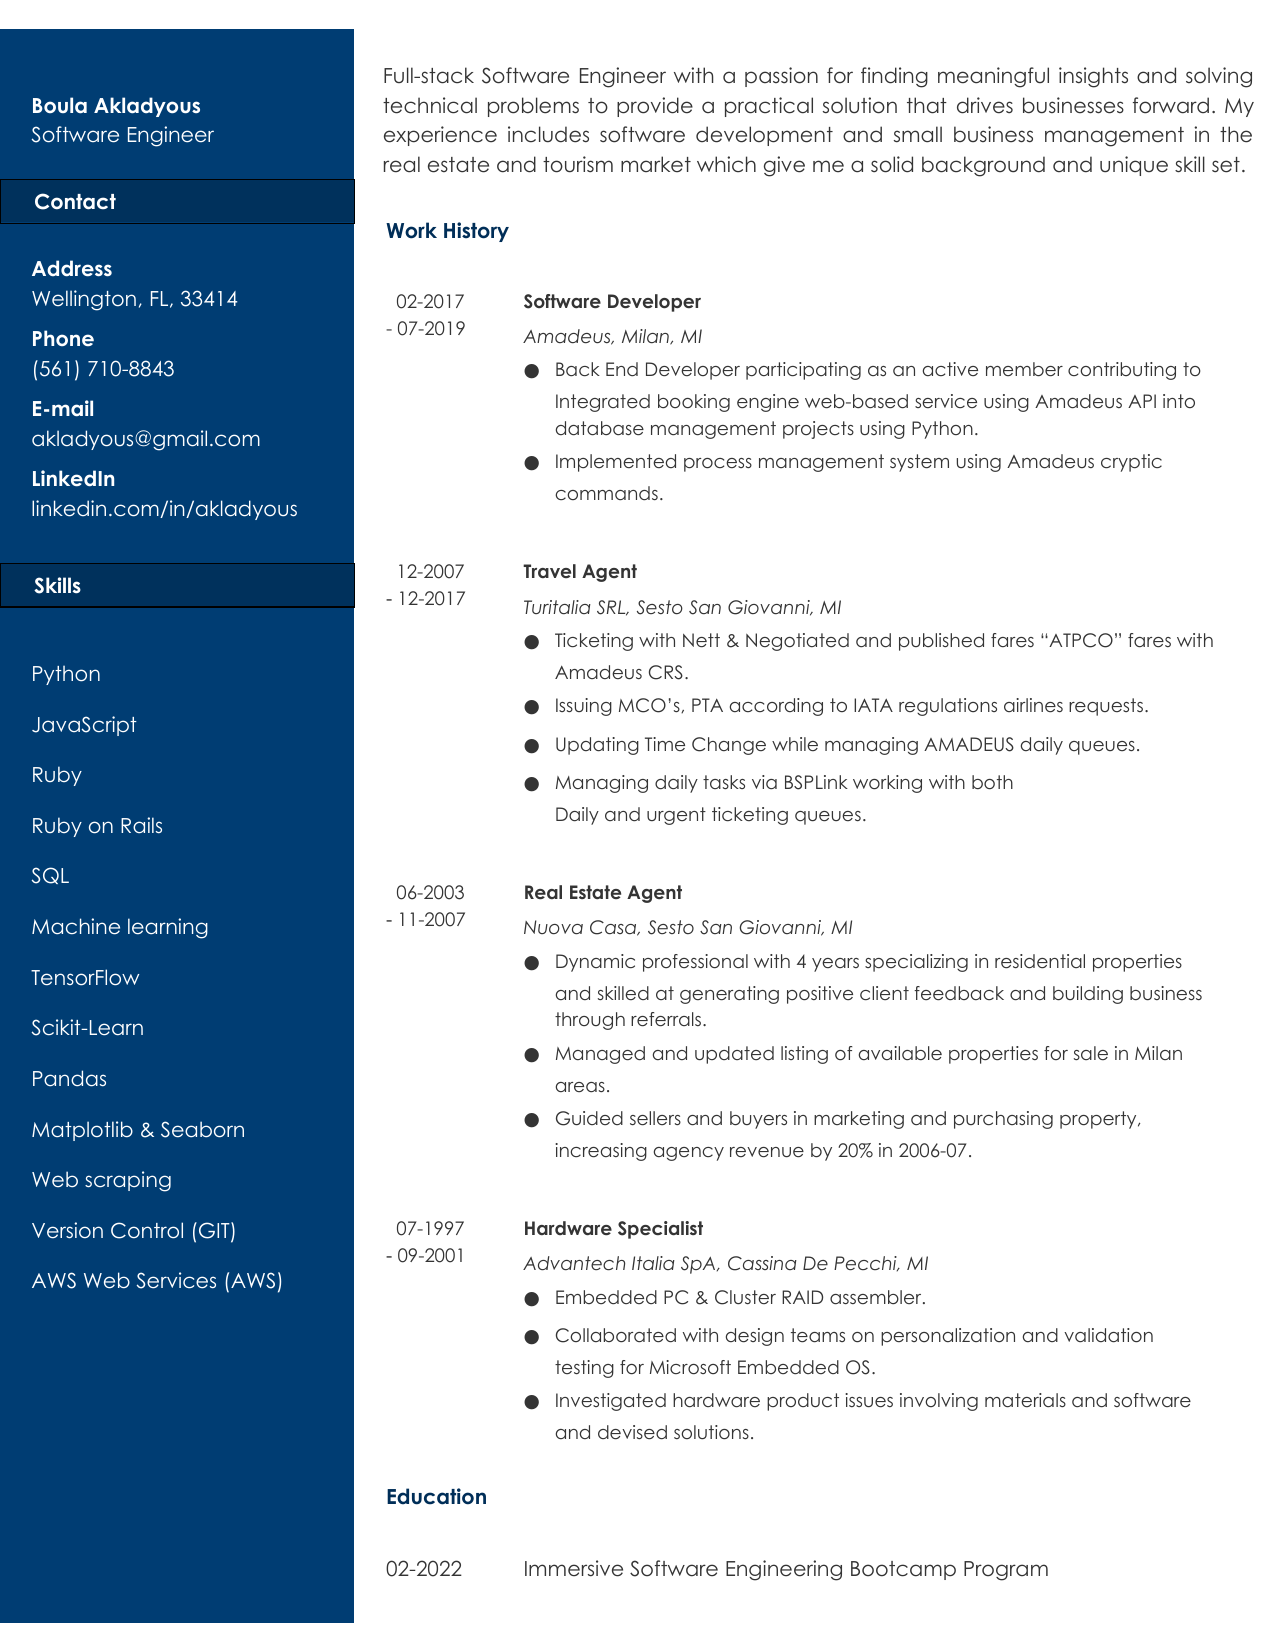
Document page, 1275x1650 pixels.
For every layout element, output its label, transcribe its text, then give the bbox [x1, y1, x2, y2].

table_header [355, 29, 1267, 1623]
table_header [0, 608, 354, 1623]
